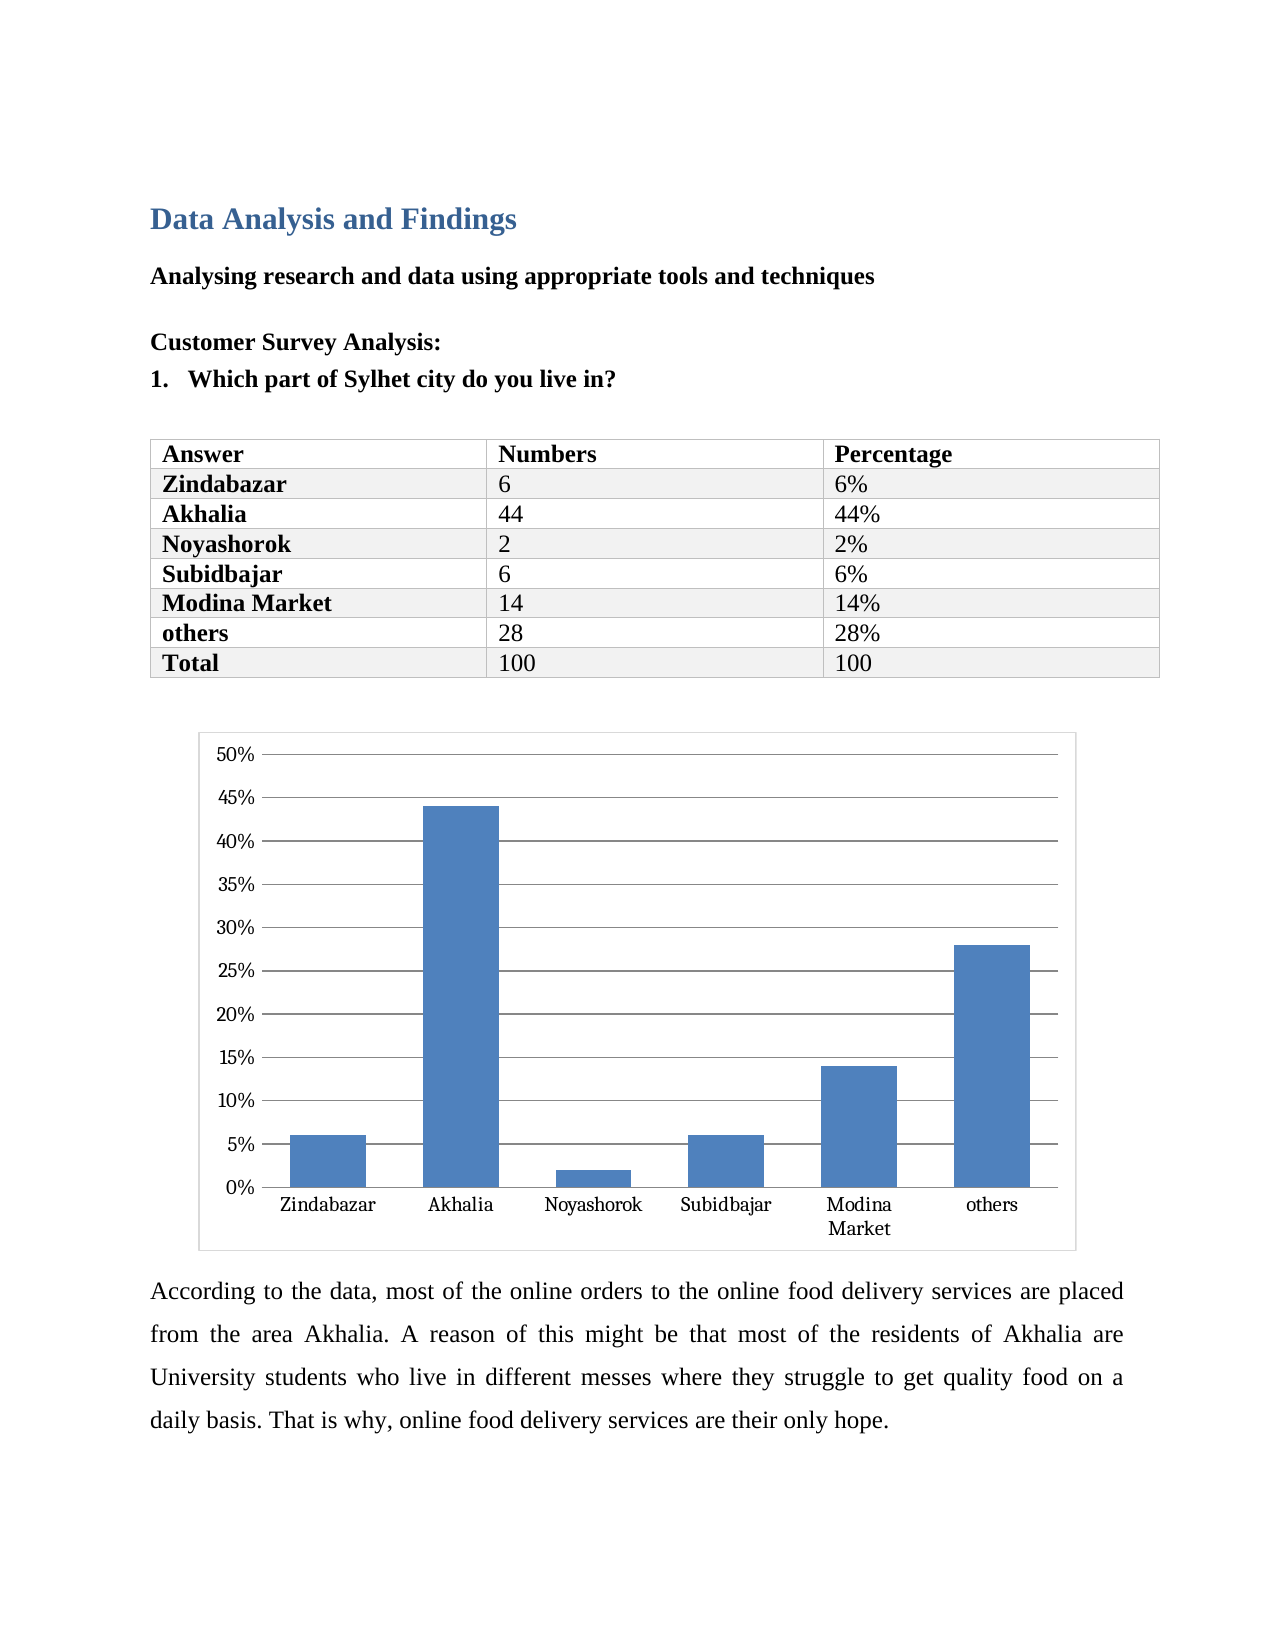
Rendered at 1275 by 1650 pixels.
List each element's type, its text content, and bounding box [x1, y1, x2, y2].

table_cell 2% [824, 529, 1159, 558]
table_cell 6 [487, 559, 823, 587]
table_cell 14 [487, 589, 823, 617]
subtitle Data Analysis and Findings [150, 200, 1125, 236]
list Which part of Sylhet city do you live in? [150, 364, 1125, 393]
table_header Percentage [824, 440, 1159, 468]
text According to the data, most of the online orders to the online food delivery services are placed from the area Akhalia. A reason of this might be that most of the residents of Akhalia are University students who live in different messes where they struggle to get quality food on a daily basis. That is why, online food delivery services are their only hope. [150, 1276, 1125, 1434]
table_cell Subidbajar [151, 559, 486, 587]
subtitle Customer Survey Analysis: [150, 327, 1125, 356]
table_cell 2 [487, 529, 823, 558]
table_cell 44% [824, 499, 1159, 528]
table_cell 44 [487, 499, 823, 528]
table_cell 28 [487, 618, 823, 647]
table_cell Akhalia [151, 499, 486, 528]
table_cell 6% [824, 559, 1159, 587]
table_cell 28% [824, 618, 1159, 647]
table_cell Total [151, 648, 486, 677]
table_cell Noyashorok [151, 529, 486, 558]
table_cell 6 [487, 469, 823, 498]
table_cell others [151, 618, 486, 647]
table_cell Zindabazar [151, 469, 486, 498]
table_cell Modina Market [151, 589, 486, 617]
table_cell 100 [487, 648, 823, 677]
table_cell 14% [824, 589, 1159, 617]
text Analysing research and data using appropriate tools and techniques [150, 261, 1125, 290]
table_header Numbers [487, 440, 823, 468]
table_header Answer [151, 440, 486, 468]
table_cell 6% [824, 469, 1159, 498]
table_cell 100 [824, 648, 1159, 677]
